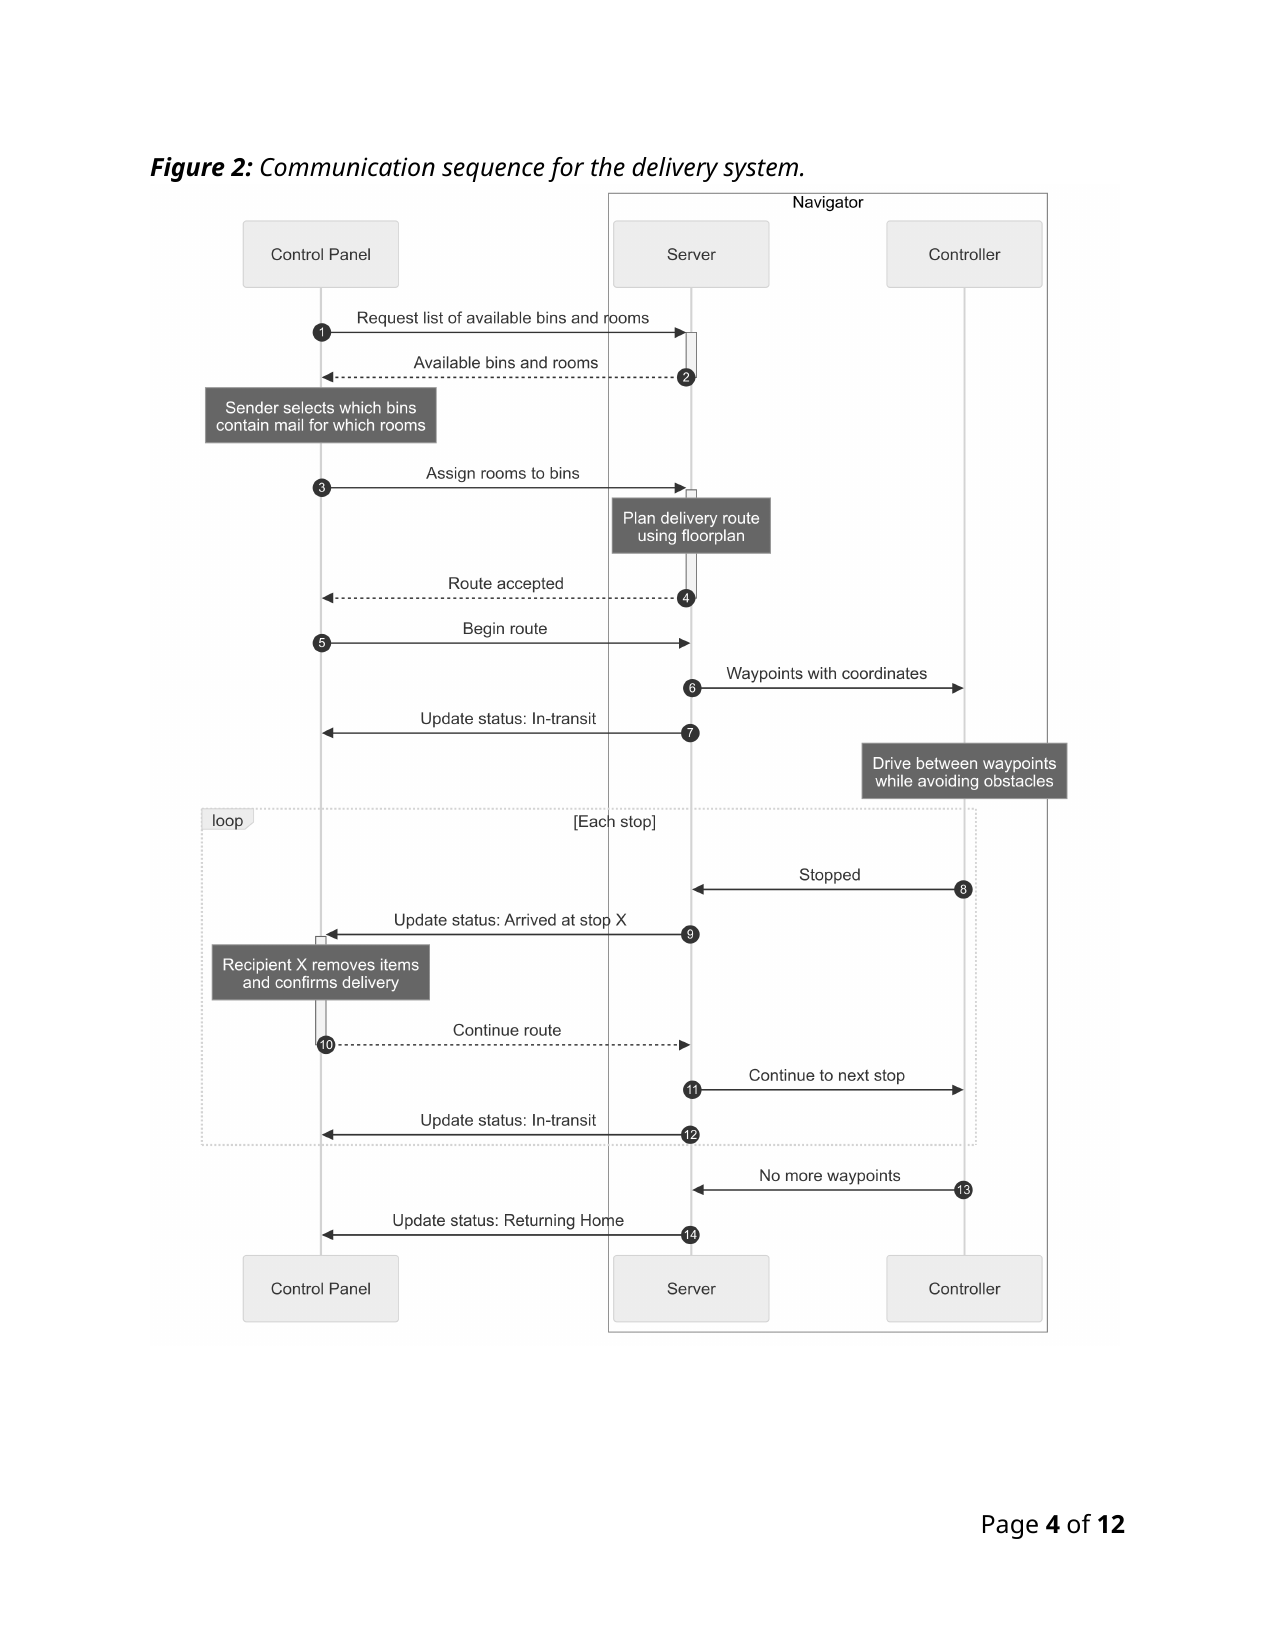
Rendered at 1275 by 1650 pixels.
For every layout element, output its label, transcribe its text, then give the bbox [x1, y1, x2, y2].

picture [150, 184, 1121, 1346]
